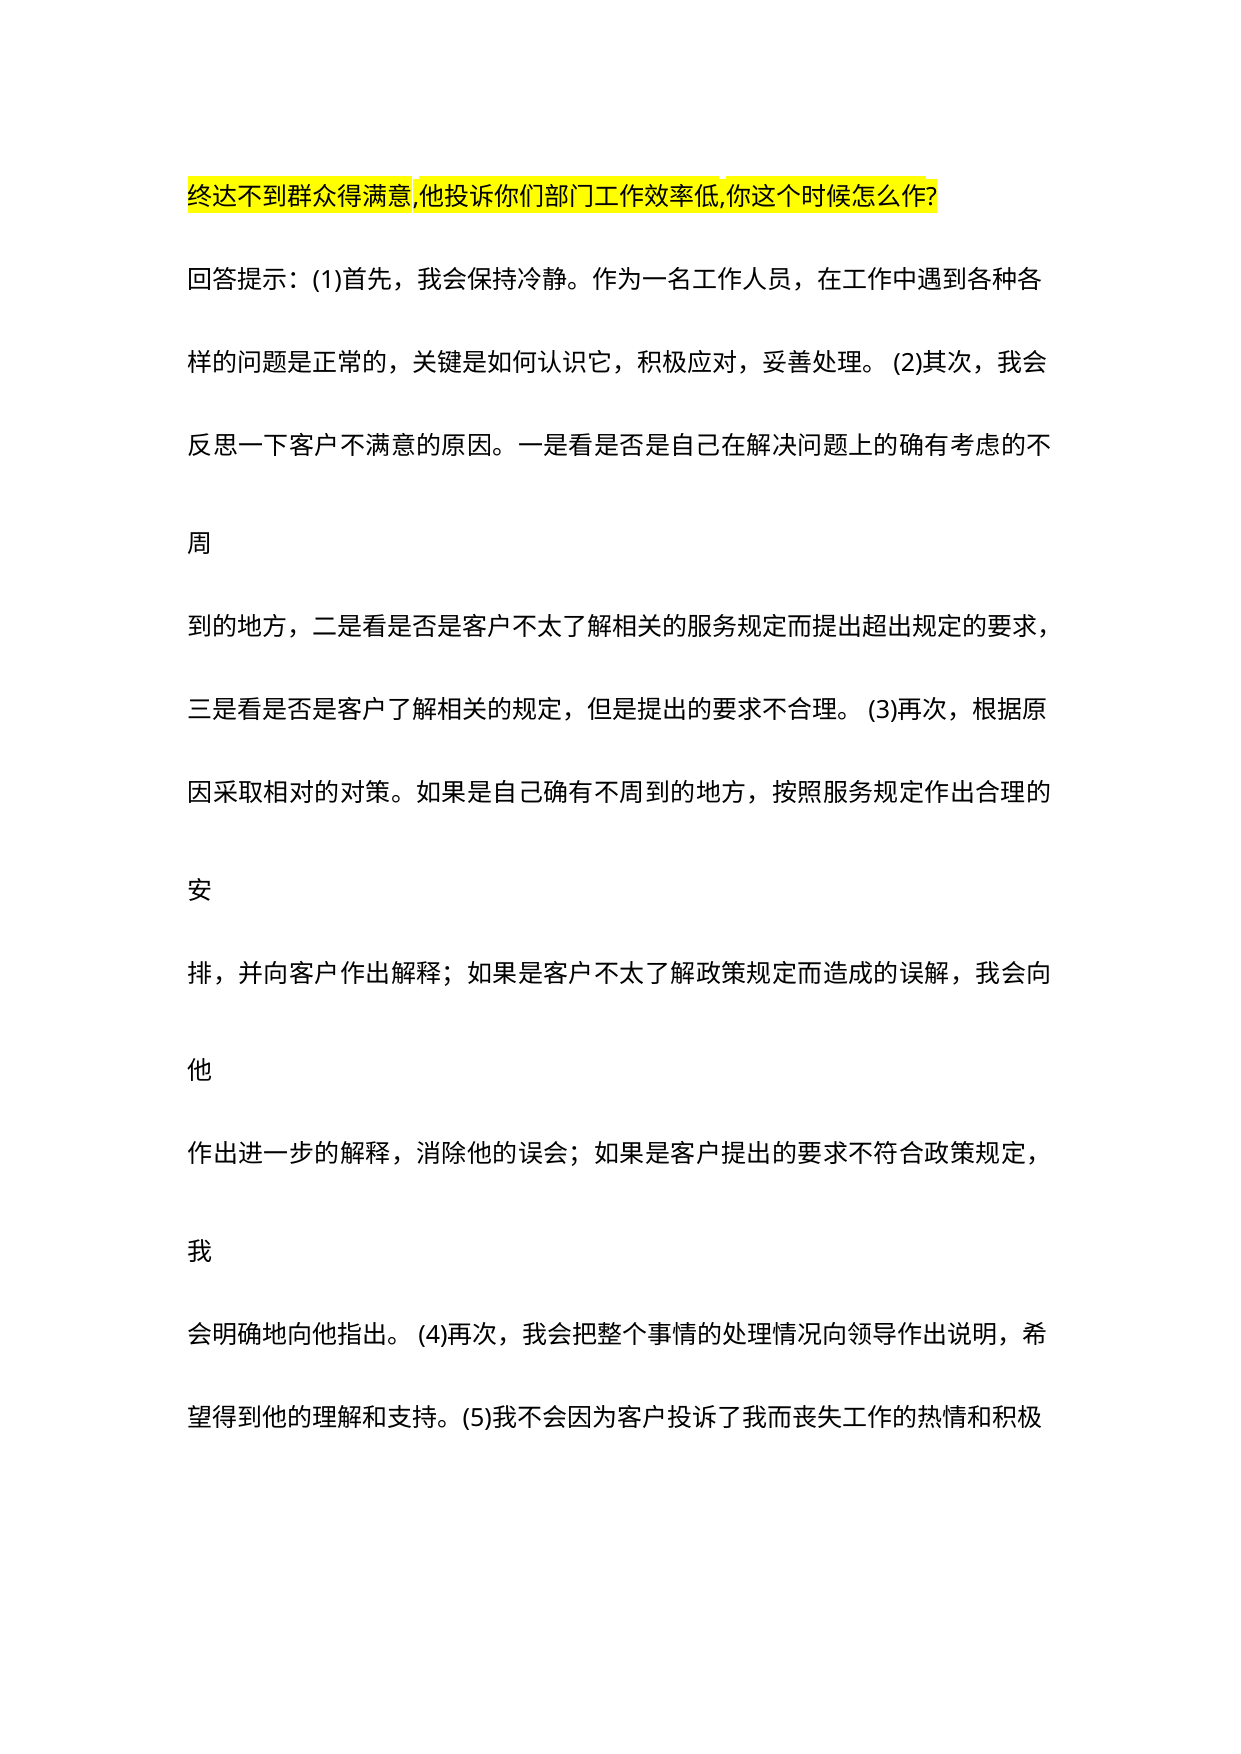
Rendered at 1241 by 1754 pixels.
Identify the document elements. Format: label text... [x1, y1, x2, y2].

text 会明确地向他指出。 (4)再次，我会把整个事情的处理情况向领导作出说明，希 [187, 1300, 1053, 1365]
text 样的问题是正常的，关键是如何认识它，积极应对，妥善处理。 (2)其次，我会 [187, 328, 1053, 393]
text 三是看是否是客户了解相关的规定，但是提出的要求不合理。 (3)再次，根据原 [187, 675, 1053, 740]
text 因采取相对的对策。如果是自己确有不周到的地方，按照服务规定作出合理的安 [187, 758, 1053, 921]
text 望得到他的理解和支持。(5)我不会因为客户投诉了我而丧失工作的热情和积极 [187, 1383, 1053, 1448]
text 回答提示：(1)首先，我会保持冷静。作为一名工作人员，在工作中遇到各种各 [187, 245, 1053, 310]
text 作出进一步的解释，消除他的误会；如果是客户提出的要求不符合政策规定，我 [187, 1119, 1053, 1282]
text 反思一下客户不满意的原因。一是看是否是自己在解决问题上的确有考虑的不周 [187, 411, 1053, 574]
text 终达不到群众得满意,他投诉你们部门工作效率低,你这个时候怎么作? [187, 162, 1053, 227]
text 到的地方，二是看是否是客户不太了解相关的服务规定而提出超出规定的要求， [187, 592, 1053, 657]
text 排，并向客户作出解释；如果是客户不太了解政策规定而造成的误解，我会向他 [187, 939, 1053, 1101]
